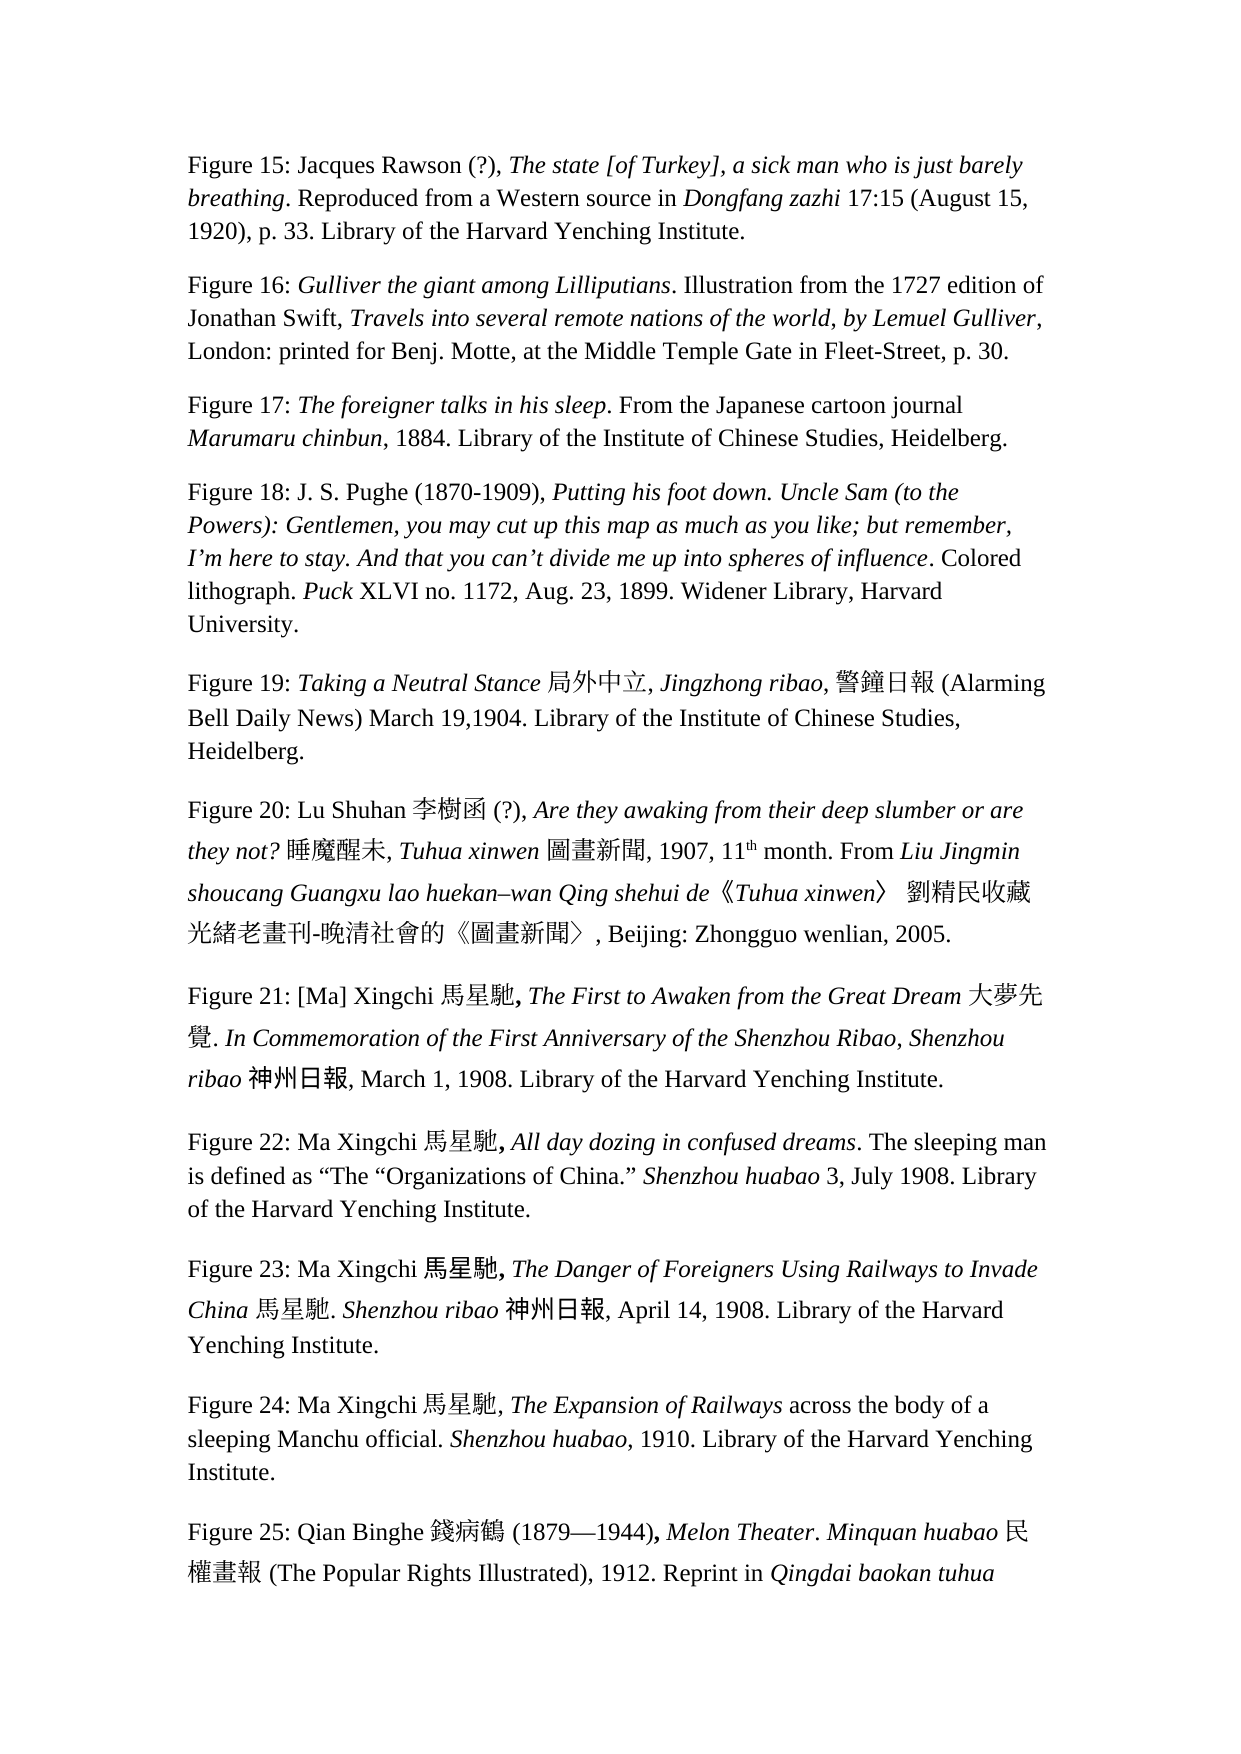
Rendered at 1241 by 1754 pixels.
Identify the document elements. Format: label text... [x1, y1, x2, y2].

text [187, 1511, 1053, 1588]
text Figure 19: Taking a Neutral Stance 局外中立, Jingzhong ribao, 警鐘日報 (Alarming Bell Daily News) March 19,1904. Library of the Institute of Chinese Studies, Heidelberg. [187, 663, 1053, 764]
text Figure 22: Ma Xingchi 馬星馳, All day dozing in confused dreams. The sleeping man is defined as “The “Organizations of China.” Shenzhou huabao 3, July 1908. Library of the Harvard Yenching Institute. [187, 1121, 1053, 1223]
text Figure 16: Gulliver the giant among Lilliputians. Illustration from the 1727 edition of Jonathan Swift, Travels into several remote nations of the world, by Lemuel Gulliver, London: printed for Benj. Motte, at the Middle Temple Gate in Fleet-Street, p. 30. [187, 270, 1053, 365]
text Figure 15: Jacques Rawson (?), The state [of Turkey], a sick man who is just barely breathing. Reproduced from a Western source in Dongfang zazhi 17:15 (August 15, 1920), p. 33. Library of the Harvard Yenching Institute. [187, 150, 1053, 245]
text Figure 17: The foreigner talks in his sleep. From the Japanese cartoon journal Marumaru chinbun, 1884. Library of the Institute of Chinese Studies, Heidelberg. [187, 390, 1053, 452]
text Figure 21: [Ma] Xingchi 馬星馳, The First to Awaken from the Great Dream 大夢先覺. In Commemoration of the First Anniversary of the Shenzhou Ribao, Shenzhou ribao 神州日報, March 1, 1908. Library of the Harvard Yenching Institute. [187, 976, 1053, 1095]
text Figure 20: Lu Shuhan 李樹函 (?), Are they awaking from their deep slumber or are they not? 睡魔醒未, Tuhua xinwen 圖畫新聞, 1907, 11th month. From Liu Jingmin shoucang Guangxu lao huekan–wan Qing shehui de《Tuhua xinwen〉 劉精民收藏光緒老畫刊-晚清社會的《圖畫新聞〉, Beijing: Zhongguo wenlian, 2005. [187, 790, 1053, 950]
text Figure 18: J. S. Pughe (1870-1909), Putting his foot down. Uncle Sam (to the Powers): Gentlemen, you may cut up this map as much as you like; but remember, I’m here to stay. And that you can’t divide me up into spheres of influence. Colored lithograph. Puck XLVI no. 1172, Aug. 23, 1899. Widener Library, Harvard University. [187, 477, 1053, 637]
text Figure 23: Ma Xingchi 馬星馳, The Danger of Foreigners Using Railways to Invade China 馬星馳. Shenzhou ribao 神州日報, April 14, 1908. Library of the Harvard Yenching Institute. [187, 1248, 1053, 1359]
text Figure 24: Ma Xingchi馬星馳, The Expansion of Railways across the body of a sleeping Manchu official. Shenzhou huabao, 1910. Library of the Harvard Yenching Institute. [187, 1384, 1053, 1486]
